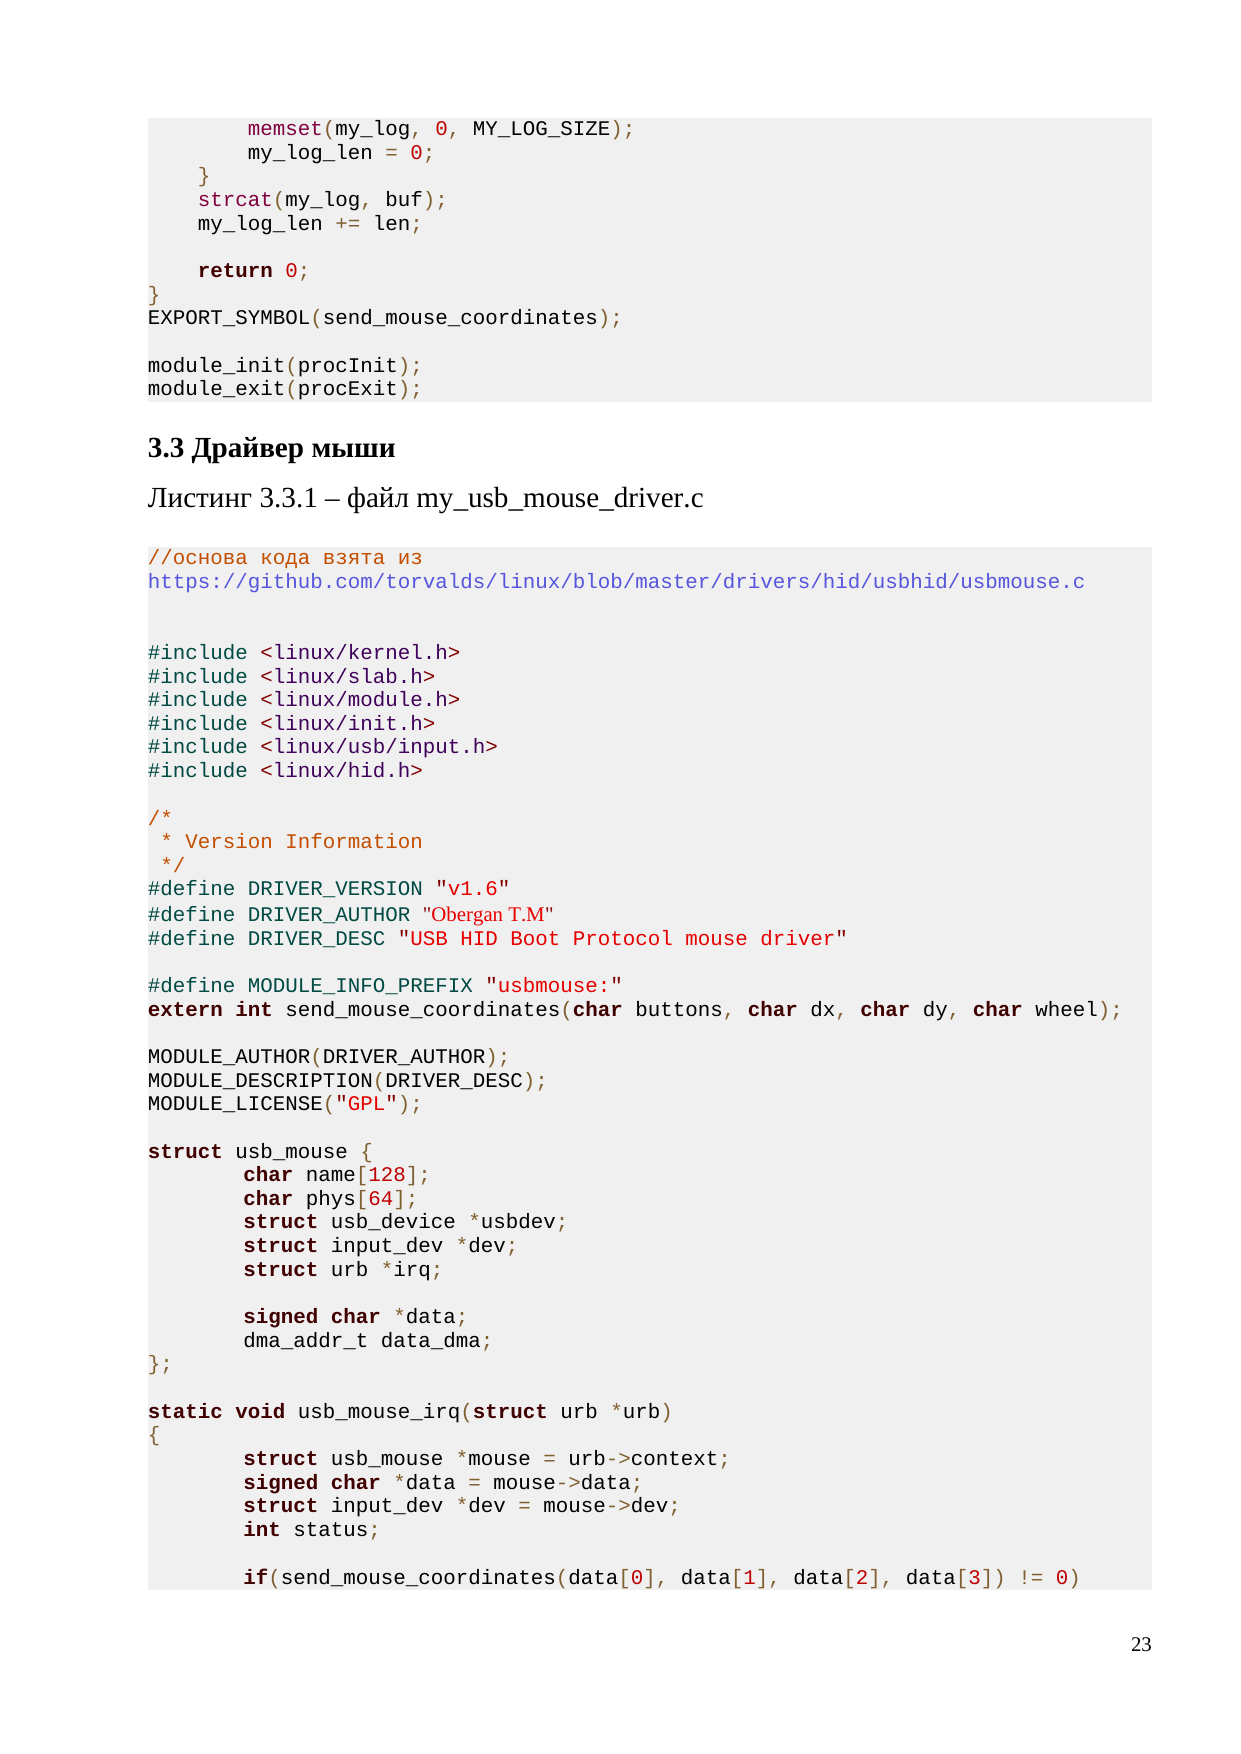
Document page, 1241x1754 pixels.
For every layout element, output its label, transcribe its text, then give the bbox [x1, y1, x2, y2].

text struct usb_mouse *mouse = urb->context; [148, 1448, 1152, 1472]
text char name[128]; [148, 1164, 1152, 1188]
text signed char *data = mouse->data; [148, 1472, 1152, 1495]
text if(send_mouse_coordinates(data[0], data[1], data[2], data[3]) != 0) [148, 1567, 1152, 1590]
text struct urb *irq; [148, 1259, 1152, 1282]
text my_log_len += len; [148, 213, 1152, 236]
text #define DRIVER_VERSION "v1.6" [148, 878, 1152, 902]
text static void usb_mouse_irq(struct urb *urb) [148, 1401, 1152, 1424]
text struct usb_mouse { [148, 1141, 1152, 1164]
text * Version Information [148, 831, 1152, 855]
text }; [148, 1353, 1152, 1377]
text signed char *data; [148, 1306, 1152, 1330]
text return 0; [148, 260, 1152, 284]
text #include <linux/init.h> [148, 713, 1152, 737]
text MODULE_LICENSE("GPL"); [148, 1093, 1152, 1117]
text module_exit(procExit); [148, 378, 1152, 402]
text module_init(procInit); [148, 354, 1152, 378]
text #define DRIVER_DESC "USB HID Boot Protocol mouse driver" [148, 928, 1152, 951]
text } [148, 284, 1152, 307]
text my_log_len = 0; [148, 142, 1152, 165]
text #include <linux/module.h> [148, 689, 1152, 713]
text extern int send_mouse_coordinates(char buttons, char dx, char dy, char wheel); [148, 999, 1152, 1022]
text strcat(my_log, buf); [148, 189, 1152, 213]
text /* [148, 807, 1152, 831]
text char phys[64]; [148, 1188, 1152, 1212]
subtitle 3.3 Драйвер мыши [148, 430, 1152, 464]
text #include <linux/kernel.h> [148, 642, 1152, 666]
text #include <linux/usb/input.h> [148, 737, 1152, 760]
text } [148, 165, 1152, 189]
text #define DRIVER_AUTHOR "Obergan T.M" [148, 902, 1152, 928]
text MODULE_DESCRIPTION(DRIVER_DESC); [148, 1070, 1152, 1093]
text #include <linux/slab.h> [148, 666, 1152, 689]
text struct input_dev *dev; [148, 1235, 1152, 1259]
text */ [148, 855, 1152, 878]
text struct input_dev *dev = mouse->dev; [148, 1495, 1152, 1519]
text Листинг 3.3.1 – файл my_usb_mouse_driver.c [148, 480, 1152, 514]
text #include <linux/hid.h> [148, 760, 1152, 784]
text int status; [148, 1519, 1152, 1543]
text MODULE_AUTHOR(DRIVER_AUTHOR); [148, 1046, 1152, 1070]
text EXPORT_SYMBOL(send_mouse_coordinates); [148, 307, 1152, 331]
text { [148, 1424, 1152, 1448]
text #define MODULE_INFO_PREFIX "usbmouse:" [148, 975, 1152, 999]
text //основа кода взята из https://github.com/torvalds/linux/blob/master/drivers/hid/usbhid/usbmouse.c [148, 547, 1152, 595]
text struct usb_device *usbdev; [148, 1212, 1152, 1235]
text memset(my_log, 0, MY_LOG_SIZE); [148, 118, 1152, 142]
text dma_addr_t data_dma; [148, 1330, 1152, 1353]
